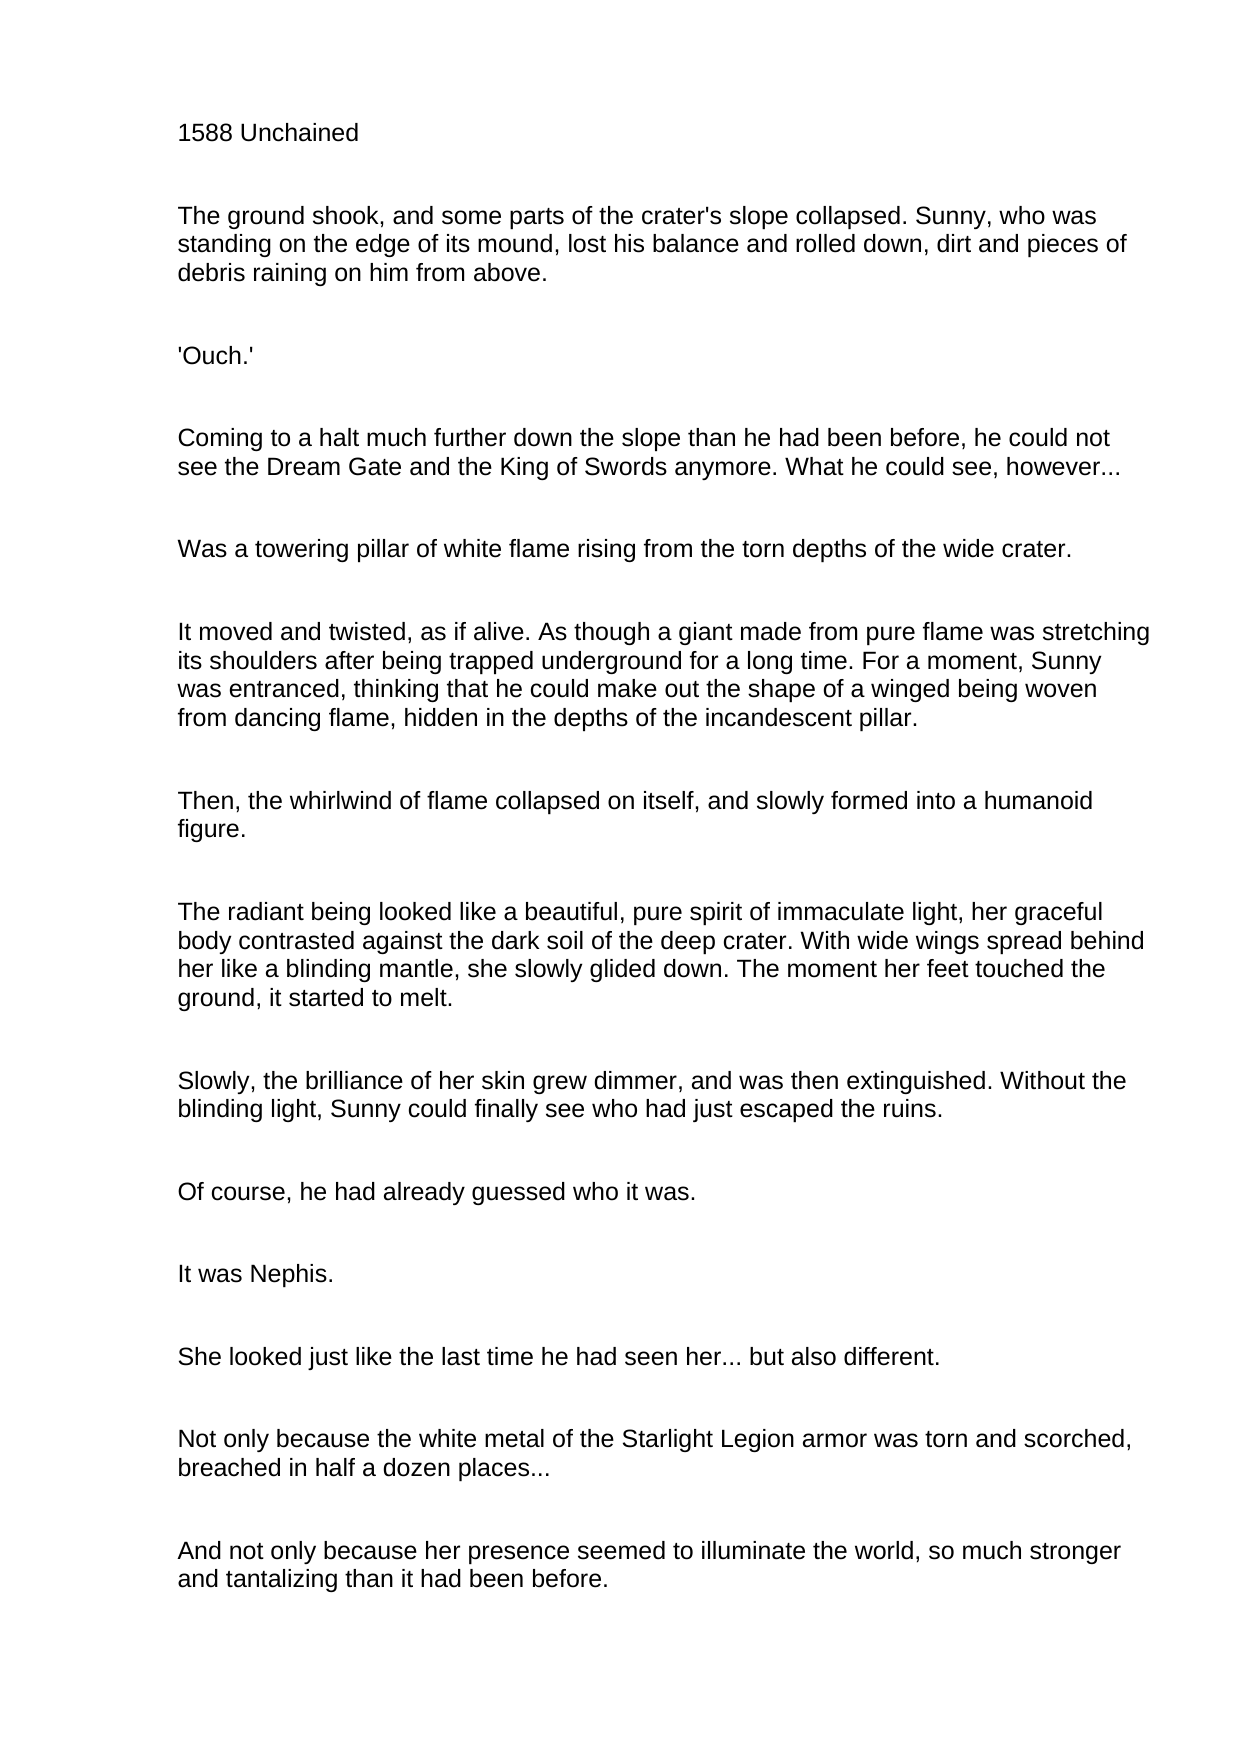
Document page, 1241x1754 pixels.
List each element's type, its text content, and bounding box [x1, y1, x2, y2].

text The radiant being looked like a beautiful, pure spirit of immaculate light, her graceful body contrasted against the dark soil of the deep crater. With wide wings spread behind her like a blinding mantle, she slowly glided down. The moment her feet touched the ground, it started to melt. [177, 897, 1152, 1012]
text 'Ouch.' [177, 341, 1152, 369]
text She looked just like the last time he had seen her... but also different. [177, 1342, 1152, 1371]
text And not only because her presence seemed to illuminate the world, so much stronger and tantalizing than it had been before. [177, 1536, 1152, 1593]
text Of course, he had already guessed who it was. [177, 1177, 1152, 1206]
text Coming to a halt much further down the slope than he had been before, he could not see the Dream Gate and the King of Swords anymore. What he could see, however... [177, 423, 1152, 481]
text Then, the whirlwind of flame collapsed on itself, and slowly formed into a humanoid figure. [177, 786, 1152, 843]
text 1588 Unchained [177, 118, 1152, 147]
text The ground shook, and some parts of the crater's slope collapsed. Sunny, who was standing on the edge of its mound, lost his balance and rolled down, dirt and pieces of debris raining on him from above. [177, 201, 1152, 287]
text Not only because the white metal of the Starlight Legion armor was torn and scorched, breached in half a dozen places... [177, 1424, 1152, 1482]
text It moved and twisted, as if alive. As though a giant made from pure flame was stretching its shoulders after being trapped underground for a long time. For a moment, Sunny was entranced, thinking that he could make out the shape of a winged being woven from dancing flame, hidden in the depths of the incandescent pillar. [177, 617, 1152, 732]
text Was a towering pillar of white flame rising from the torn depths of the wide crater. [177, 534, 1152, 563]
text Slowly, the brilliance of her skin grew dimmer, and was then extinguished. Without the blinding light, Sunny could finally see who had just escaped the ruins. [177, 1066, 1152, 1123]
text It was Nephis. [177, 1259, 1152, 1288]
